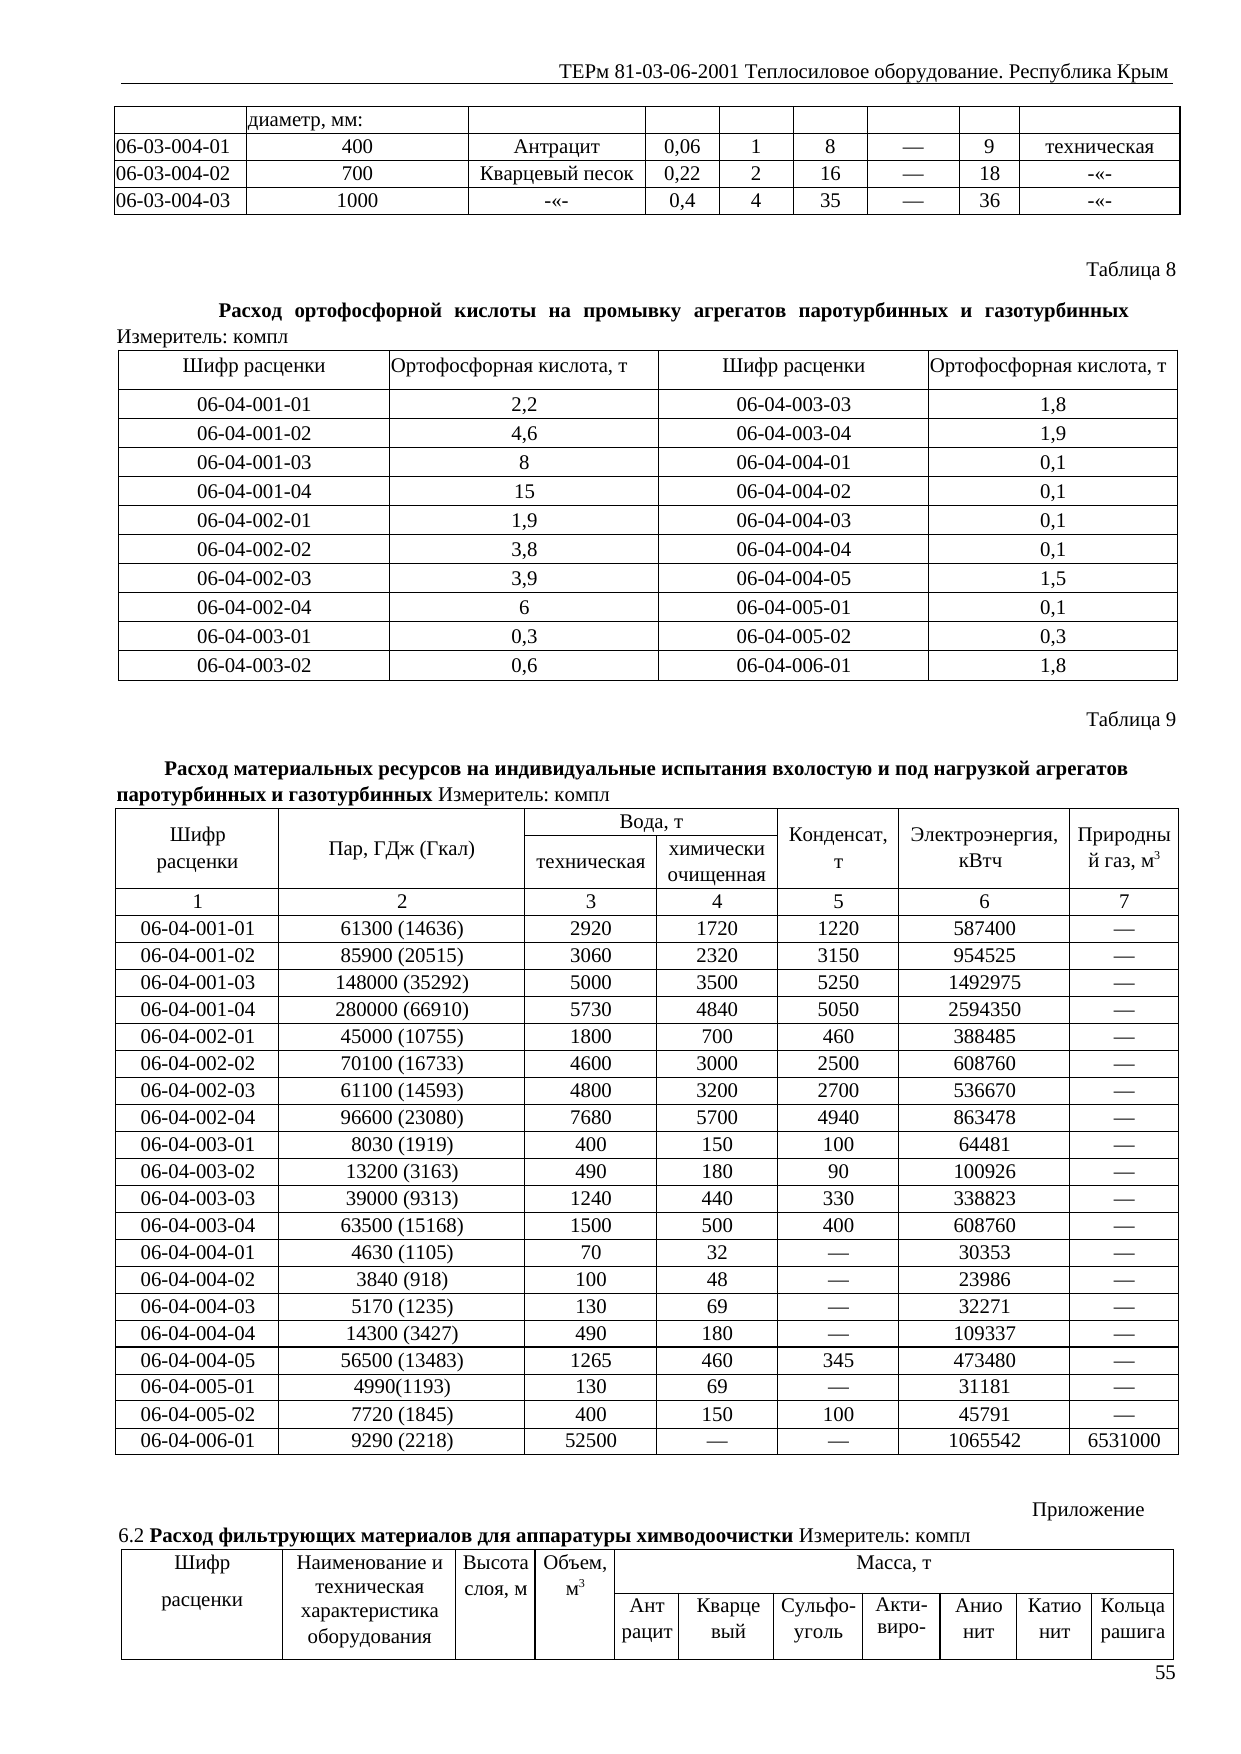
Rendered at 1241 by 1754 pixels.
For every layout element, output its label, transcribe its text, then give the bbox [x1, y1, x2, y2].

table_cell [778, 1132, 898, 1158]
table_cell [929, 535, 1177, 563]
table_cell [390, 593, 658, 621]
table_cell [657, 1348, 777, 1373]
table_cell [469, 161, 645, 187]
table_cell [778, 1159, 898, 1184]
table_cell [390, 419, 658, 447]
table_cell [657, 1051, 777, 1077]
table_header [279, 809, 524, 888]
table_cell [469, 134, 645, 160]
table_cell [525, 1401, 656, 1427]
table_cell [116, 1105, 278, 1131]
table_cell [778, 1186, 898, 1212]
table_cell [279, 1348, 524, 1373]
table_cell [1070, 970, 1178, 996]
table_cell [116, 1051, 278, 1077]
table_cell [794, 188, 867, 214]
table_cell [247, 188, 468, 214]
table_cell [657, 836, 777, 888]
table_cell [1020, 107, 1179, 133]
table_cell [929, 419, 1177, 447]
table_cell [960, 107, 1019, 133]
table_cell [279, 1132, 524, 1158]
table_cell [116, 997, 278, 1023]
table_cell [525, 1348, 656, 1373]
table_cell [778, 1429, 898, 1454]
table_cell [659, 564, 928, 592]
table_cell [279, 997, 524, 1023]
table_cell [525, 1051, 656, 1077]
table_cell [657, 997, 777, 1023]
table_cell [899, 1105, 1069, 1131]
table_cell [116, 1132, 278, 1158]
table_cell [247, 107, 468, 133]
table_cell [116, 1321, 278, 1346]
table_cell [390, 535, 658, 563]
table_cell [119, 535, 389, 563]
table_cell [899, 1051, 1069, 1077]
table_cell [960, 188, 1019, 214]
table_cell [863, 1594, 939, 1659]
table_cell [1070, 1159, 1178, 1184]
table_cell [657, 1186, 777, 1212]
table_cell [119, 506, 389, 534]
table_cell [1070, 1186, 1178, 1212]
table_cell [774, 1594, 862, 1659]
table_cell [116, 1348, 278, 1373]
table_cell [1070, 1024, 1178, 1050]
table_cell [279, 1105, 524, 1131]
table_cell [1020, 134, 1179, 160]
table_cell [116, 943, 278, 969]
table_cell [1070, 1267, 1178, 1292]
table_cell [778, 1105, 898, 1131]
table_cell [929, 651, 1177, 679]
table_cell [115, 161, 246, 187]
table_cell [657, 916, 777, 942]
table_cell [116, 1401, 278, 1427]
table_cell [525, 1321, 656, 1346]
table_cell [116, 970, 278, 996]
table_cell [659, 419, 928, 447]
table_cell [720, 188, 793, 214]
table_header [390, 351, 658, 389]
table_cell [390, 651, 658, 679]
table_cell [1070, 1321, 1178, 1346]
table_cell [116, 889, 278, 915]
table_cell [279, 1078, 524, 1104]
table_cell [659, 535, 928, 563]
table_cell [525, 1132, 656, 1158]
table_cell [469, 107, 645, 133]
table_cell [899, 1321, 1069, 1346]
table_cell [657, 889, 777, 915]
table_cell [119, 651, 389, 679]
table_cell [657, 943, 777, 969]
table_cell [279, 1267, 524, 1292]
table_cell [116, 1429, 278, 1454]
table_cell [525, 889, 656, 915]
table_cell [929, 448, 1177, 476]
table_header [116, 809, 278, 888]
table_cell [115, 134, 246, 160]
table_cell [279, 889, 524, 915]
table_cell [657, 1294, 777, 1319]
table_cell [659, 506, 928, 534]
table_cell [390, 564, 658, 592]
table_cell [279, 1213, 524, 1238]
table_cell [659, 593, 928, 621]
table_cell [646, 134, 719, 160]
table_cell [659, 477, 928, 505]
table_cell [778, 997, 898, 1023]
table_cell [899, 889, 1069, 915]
text Расход ортофосфорной кислоты на промывку агрегатов паротурбинных и газотурбинных Измеритель: компл [116, 298, 1129, 348]
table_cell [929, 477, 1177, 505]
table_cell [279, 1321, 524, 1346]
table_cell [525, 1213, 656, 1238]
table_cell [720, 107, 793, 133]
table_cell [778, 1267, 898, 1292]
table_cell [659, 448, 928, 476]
text Приложение 6.2 Расход фильтрующих материалов для аппаратуры химводоочистки Измеритель: компл [118, 1497, 1175, 1547]
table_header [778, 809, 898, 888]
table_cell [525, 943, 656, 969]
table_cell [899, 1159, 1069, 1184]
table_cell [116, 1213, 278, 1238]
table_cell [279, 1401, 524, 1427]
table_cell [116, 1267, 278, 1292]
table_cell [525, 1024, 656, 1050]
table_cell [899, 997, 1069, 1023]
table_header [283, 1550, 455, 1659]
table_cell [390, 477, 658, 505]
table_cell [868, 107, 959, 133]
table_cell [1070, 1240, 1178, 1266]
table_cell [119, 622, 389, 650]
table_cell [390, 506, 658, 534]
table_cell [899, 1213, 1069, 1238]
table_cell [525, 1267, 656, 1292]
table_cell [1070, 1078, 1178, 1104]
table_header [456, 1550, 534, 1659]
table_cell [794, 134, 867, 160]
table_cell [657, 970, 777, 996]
text Таблица 8 [118, 257, 1176, 281]
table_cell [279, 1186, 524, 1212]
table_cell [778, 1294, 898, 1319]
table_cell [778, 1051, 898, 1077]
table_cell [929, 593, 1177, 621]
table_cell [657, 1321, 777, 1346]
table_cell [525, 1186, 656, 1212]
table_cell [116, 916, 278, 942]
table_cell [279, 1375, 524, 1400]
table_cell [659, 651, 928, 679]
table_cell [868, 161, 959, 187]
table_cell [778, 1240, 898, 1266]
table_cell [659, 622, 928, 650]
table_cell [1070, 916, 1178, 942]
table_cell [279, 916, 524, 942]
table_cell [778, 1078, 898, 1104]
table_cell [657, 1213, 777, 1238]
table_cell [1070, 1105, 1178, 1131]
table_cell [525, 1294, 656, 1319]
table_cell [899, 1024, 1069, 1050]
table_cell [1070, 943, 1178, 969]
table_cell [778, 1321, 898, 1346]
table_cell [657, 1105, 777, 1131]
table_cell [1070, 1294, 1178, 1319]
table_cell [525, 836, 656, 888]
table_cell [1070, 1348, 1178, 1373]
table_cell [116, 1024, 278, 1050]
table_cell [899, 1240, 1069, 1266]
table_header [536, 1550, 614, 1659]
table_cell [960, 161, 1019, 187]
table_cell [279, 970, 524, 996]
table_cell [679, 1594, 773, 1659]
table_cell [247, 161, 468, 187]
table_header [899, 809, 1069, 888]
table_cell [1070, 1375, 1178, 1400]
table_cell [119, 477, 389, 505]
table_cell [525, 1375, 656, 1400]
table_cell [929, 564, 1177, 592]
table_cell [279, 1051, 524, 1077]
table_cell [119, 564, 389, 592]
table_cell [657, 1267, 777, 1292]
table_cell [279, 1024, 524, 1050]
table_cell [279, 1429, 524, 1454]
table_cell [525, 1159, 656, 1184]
text Расход материальных ресурсов на индивидуальные испытания вхолостую и под нагрузкой агрегатов паротурбинных и газотурбинных Измеритель: компл [116, 756, 1129, 806]
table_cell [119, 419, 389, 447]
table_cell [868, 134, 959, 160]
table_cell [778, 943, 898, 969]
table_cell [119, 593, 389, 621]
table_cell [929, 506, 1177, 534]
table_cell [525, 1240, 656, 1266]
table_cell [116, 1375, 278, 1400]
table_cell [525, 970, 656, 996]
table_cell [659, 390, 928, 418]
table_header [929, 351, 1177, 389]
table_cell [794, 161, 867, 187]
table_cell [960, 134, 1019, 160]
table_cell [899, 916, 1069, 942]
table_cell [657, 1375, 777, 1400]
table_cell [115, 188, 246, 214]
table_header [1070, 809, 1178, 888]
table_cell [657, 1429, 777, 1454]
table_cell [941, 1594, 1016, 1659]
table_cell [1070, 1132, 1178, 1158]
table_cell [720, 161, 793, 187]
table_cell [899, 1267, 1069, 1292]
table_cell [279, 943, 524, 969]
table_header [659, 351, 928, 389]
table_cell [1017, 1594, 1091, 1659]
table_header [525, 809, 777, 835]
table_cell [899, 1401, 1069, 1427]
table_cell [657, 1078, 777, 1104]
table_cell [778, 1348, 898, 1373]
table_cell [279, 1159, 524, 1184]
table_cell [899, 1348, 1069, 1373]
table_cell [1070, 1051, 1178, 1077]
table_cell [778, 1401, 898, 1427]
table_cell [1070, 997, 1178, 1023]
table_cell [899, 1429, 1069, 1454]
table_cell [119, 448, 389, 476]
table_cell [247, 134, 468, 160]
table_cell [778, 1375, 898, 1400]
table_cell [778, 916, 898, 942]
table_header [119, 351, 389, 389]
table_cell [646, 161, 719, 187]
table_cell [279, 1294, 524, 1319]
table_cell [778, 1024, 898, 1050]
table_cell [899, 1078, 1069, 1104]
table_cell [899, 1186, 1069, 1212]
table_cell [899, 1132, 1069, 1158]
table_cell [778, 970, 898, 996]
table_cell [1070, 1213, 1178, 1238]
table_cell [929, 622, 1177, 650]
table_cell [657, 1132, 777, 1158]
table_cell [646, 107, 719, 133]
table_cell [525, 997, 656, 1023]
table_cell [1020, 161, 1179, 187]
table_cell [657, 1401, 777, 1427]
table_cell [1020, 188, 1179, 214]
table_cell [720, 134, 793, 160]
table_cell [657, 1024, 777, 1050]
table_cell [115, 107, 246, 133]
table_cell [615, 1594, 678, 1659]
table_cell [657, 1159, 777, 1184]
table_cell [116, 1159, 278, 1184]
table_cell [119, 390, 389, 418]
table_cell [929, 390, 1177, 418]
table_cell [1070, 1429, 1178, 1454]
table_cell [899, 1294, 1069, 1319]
text Таблица 9 [118, 706, 1176, 731]
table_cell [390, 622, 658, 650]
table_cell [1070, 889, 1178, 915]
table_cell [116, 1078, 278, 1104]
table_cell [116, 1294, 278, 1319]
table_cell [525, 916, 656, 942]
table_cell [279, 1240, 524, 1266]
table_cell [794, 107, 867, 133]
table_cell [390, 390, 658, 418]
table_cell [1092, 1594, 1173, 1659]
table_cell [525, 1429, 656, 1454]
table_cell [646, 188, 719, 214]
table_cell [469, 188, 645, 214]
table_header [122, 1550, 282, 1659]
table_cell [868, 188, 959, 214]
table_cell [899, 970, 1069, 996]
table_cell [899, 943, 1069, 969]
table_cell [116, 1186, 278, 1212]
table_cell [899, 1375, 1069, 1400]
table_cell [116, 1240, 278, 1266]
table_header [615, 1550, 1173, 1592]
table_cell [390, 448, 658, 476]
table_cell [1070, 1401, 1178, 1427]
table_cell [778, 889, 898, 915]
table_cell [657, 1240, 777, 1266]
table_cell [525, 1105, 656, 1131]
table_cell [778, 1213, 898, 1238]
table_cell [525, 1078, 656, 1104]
